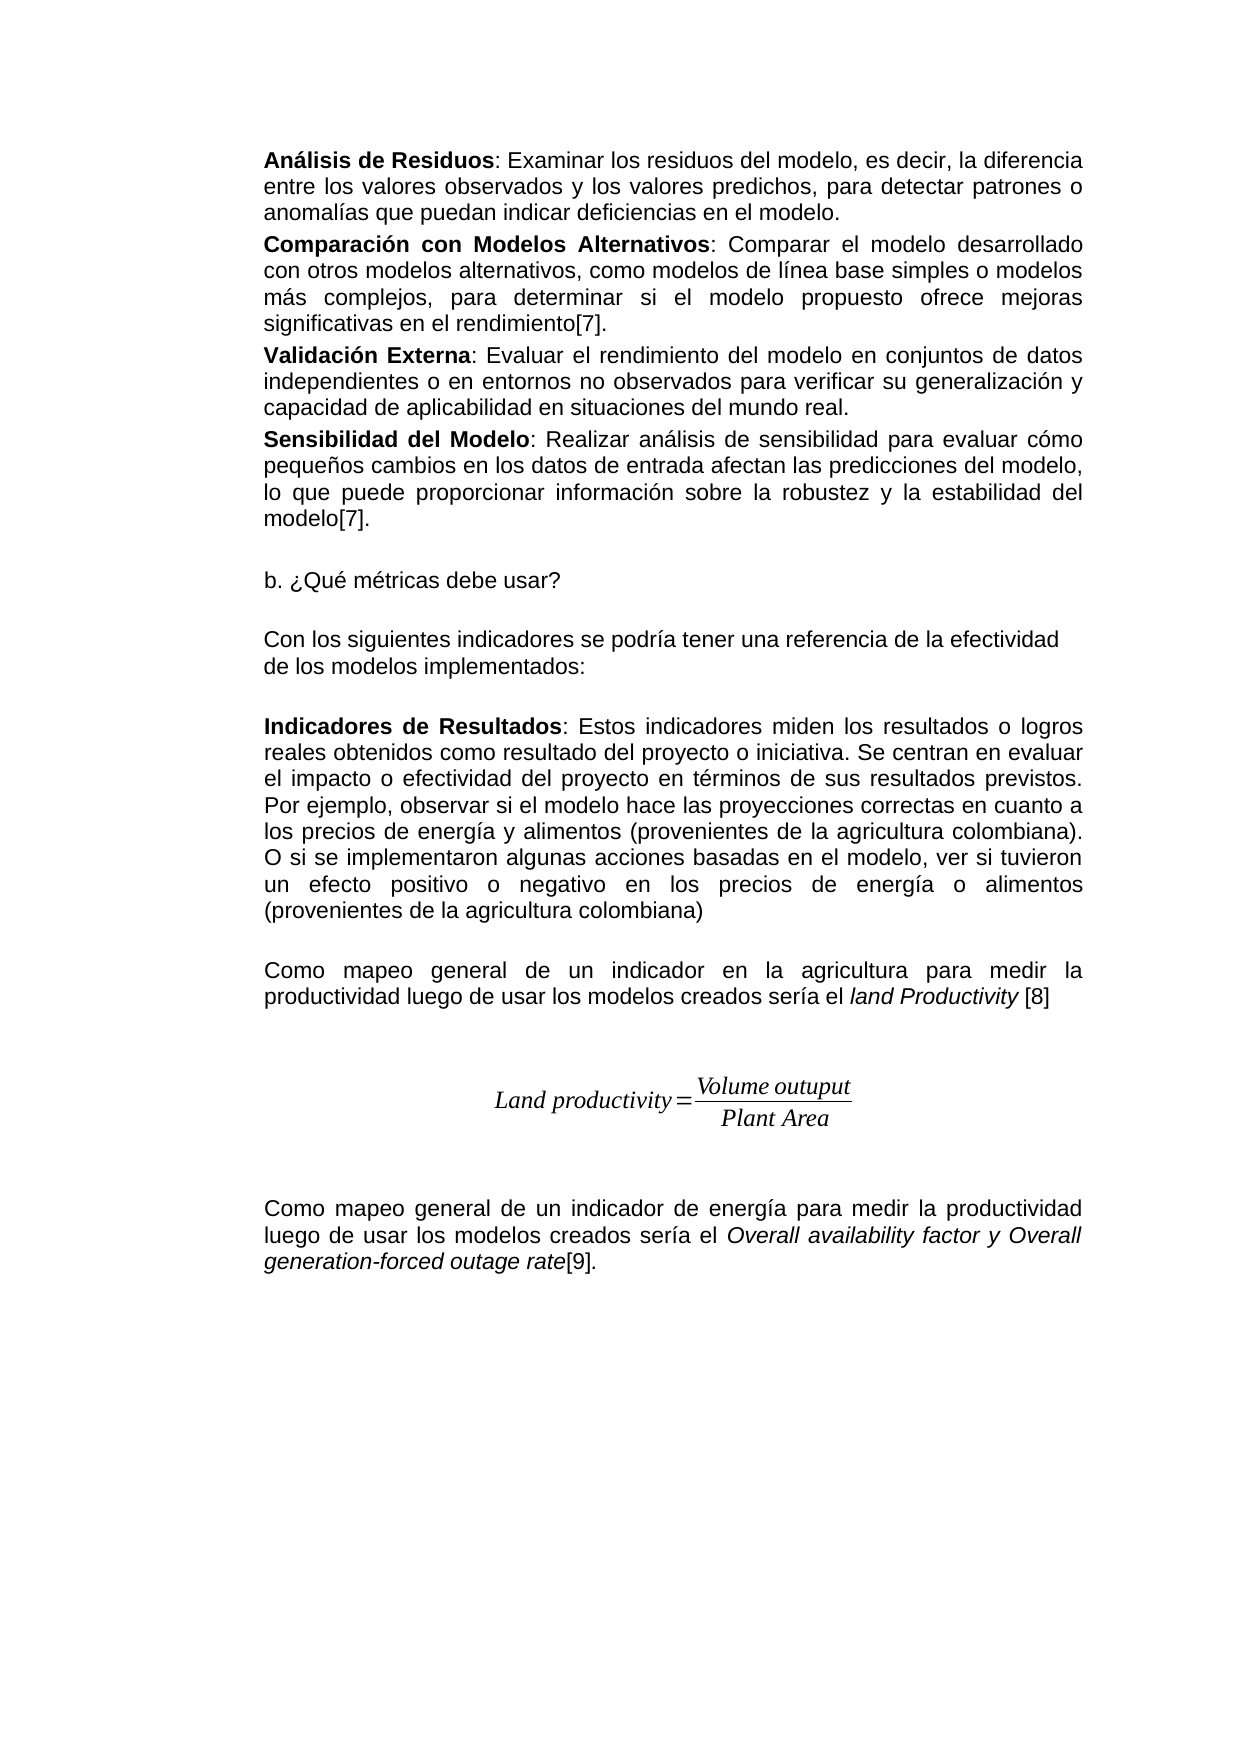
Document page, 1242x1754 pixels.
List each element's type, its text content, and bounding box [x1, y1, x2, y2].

text Como mapeo general de un indicador en la agricultura para medir la productividad luego de usar los modelos creados sería el land Productivity [8] [264, 957, 1083, 1009]
text Indicadores de Resultados: Estos indicadores miden los resultados o logros reales obtenidos como resultado del proyecto o iniciativa. Se centran en evaluar el impacto o efectividad del proyecto en términos de sus resultados previstos. Por ejemplo, observar si el modelo hace las proyecciones correctas en cuanto a los precios de energía y alimentos (provenientes de la agricultura colombiana). O si se implementaron algunas acciones basadas en el modelo, ver si tuvieron un efecto positivo o negativo en los precios de energía o alimentos (provenientes de la agricultura colombiana) [264, 713, 1083, 923]
text Análisis de Residuos: Examinar los residuos del modelo, es decir, la diferencia entre los valores observados y los valores predichos, para detectar patrones o anomalías que puedan indicar deficiencias en el modelo. [263, 147, 1083, 226]
text Sensibilidad del Modelo: Realizar análisis de sensibilidad para evaluar cómo pequeños cambios en los datos de entrada afectan las predicciones del modelo, lo que puede proporcionar información sobre la robustez y la estabilidad del modelo[7]. [263, 426, 1083, 531]
text Validación Externa: Evaluar el rendimiento del modelo en conjuntos de datos independientes o en entornos no observados para verificar su generalización y capacidad de aplicabilidad en situaciones del mundo real. [263, 342, 1083, 421]
text Como mapeo general de un indicador de energía para medir la productividad luego de usar los modelos creados sería el Overall availability factor y Overall generation-forced outage rate[9]. [264, 1195, 1083, 1274]
text Comparación con Modelos Alternativos: Comparar el modelo desarrollado con otros modelos alternativos, como modelos de línea base simples o modelos más complejos, para determinar si el modelo propuesto ofrece mejoras significativas en el rendimiento[7]. [263, 231, 1083, 336]
text b. ¿Qué métricas debe usar? [264, 567, 1083, 593]
text Con los siguientes indicadores se podría tener una referencia de la efectividad de los modelos implementados: [263, 626, 1083, 679]
